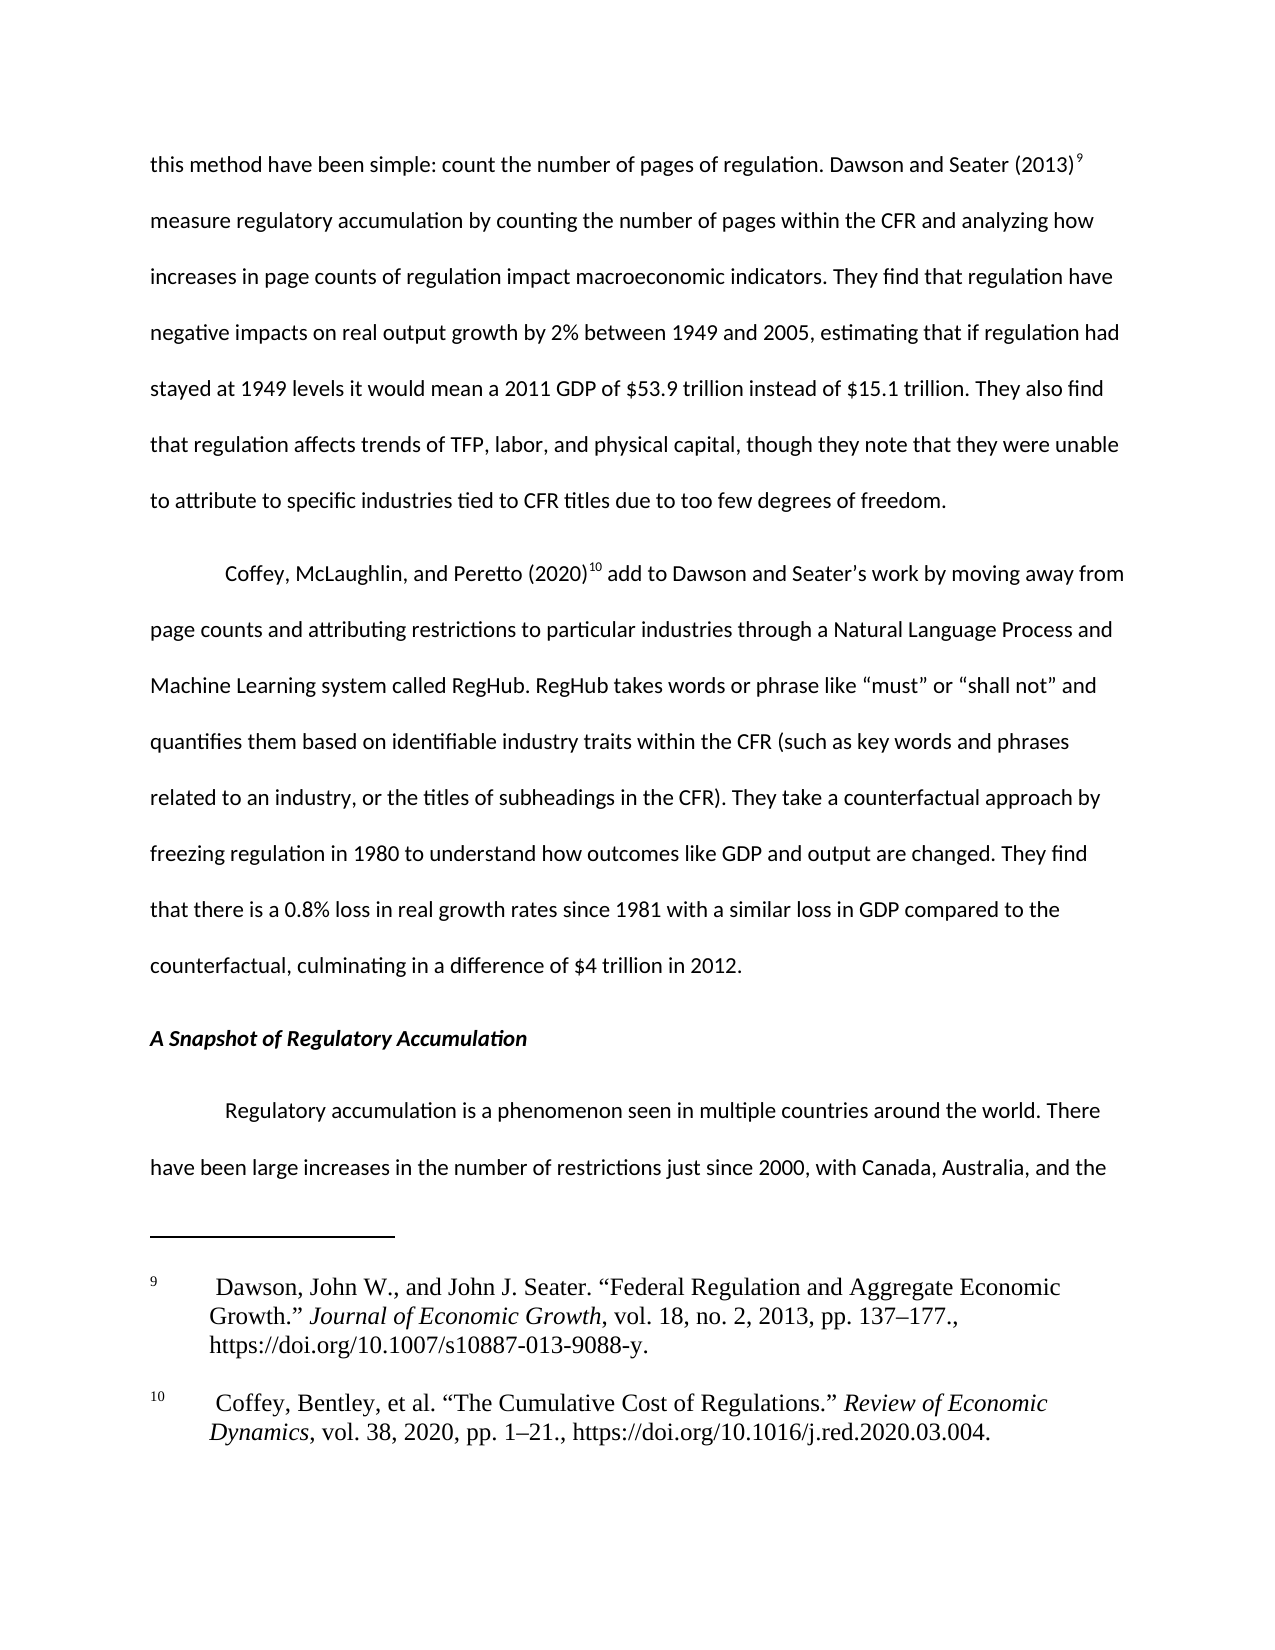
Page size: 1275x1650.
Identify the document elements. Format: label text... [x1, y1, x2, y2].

text A Snapshot of Regulatory Accumulation [150, 1024, 1125, 1052]
text Coffey, McLaughlin, and Peretto (2020) add to Dawson and Seater’s work by moving away from page counts and attributing restrictions to particular industries through a Natural Language Process and Machine Learning system called RegHub. RegHub takes words or phrase like “must” or “shall not” and quantifies them based on identifiable industry traits within the CFR (such as key words and phrases related to an industry, or the titles of subheadings in the CFR). They take a counterfactual approach by freezing regulation in 1980 to understand how outcomes like GDP and output are changed. They find that there is a 0.8% loss in real growth rates since 1981 with a similar loss in GDP compared to the counterfactual, culminating in a difference of $4 trillion in 2012. [150, 559, 1125, 979]
